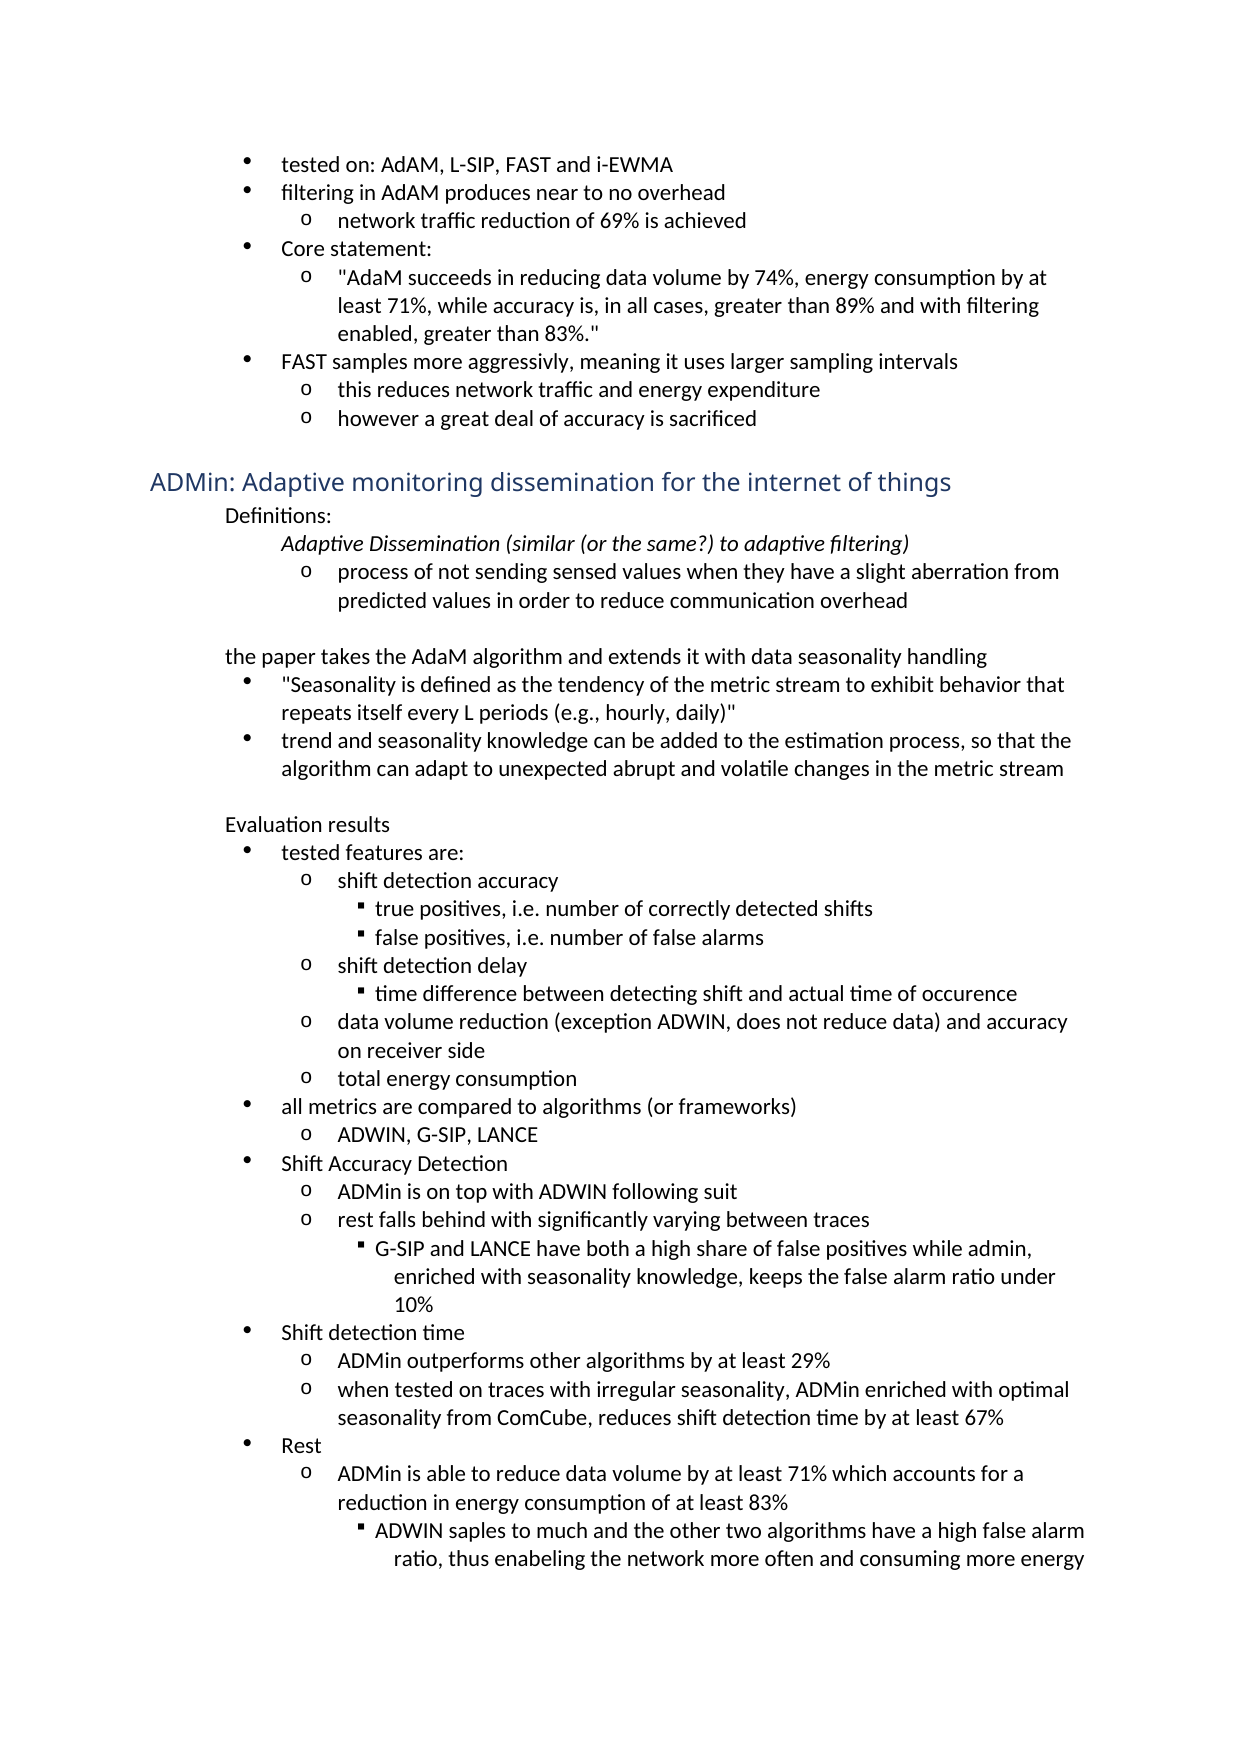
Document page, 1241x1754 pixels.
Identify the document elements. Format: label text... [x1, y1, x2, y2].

list ADMin is able to reduce data volume by at least 71% which accounts for a reduction in energy consumption of at least 83% [300, 1459, 1090, 1516]
list Core statement: [244, 234, 1090, 263]
list tested features are: [244, 838, 1090, 866]
list however a great deal of accuracy is sacrificed [300, 404, 1090, 432]
list ADWIN, G-SIP, LANCE [300, 1120, 1090, 1149]
list Rest [244, 1431, 1090, 1459]
list network traffic reduction of 69% is achieved [300, 206, 1090, 234]
list shift detection delay [300, 951, 1090, 979]
list process of not sending sensed values when they have a slight aberration from predicted values in order to reduce communication overhead [300, 557, 1090, 614]
text Adaptive Dissemination (similar (or the same?) to adaptive filtering) [281, 529, 1090, 557]
list time difference between detecting shift and actual time of occurence [356, 979, 1090, 1007]
list false positives, i.e. number of false alarms [356, 923, 1090, 951]
list when tested on traces with irregular seasonality, ADMin enriched with optimal seasonality from ComCube, reduces shift detection time by at least 67% [300, 1374, 1090, 1431]
list total energy consumption [300, 1064, 1090, 1092]
list Shift Accuracy Detection [244, 1149, 1090, 1177]
list rest falls behind with significantly varying between traces [300, 1205, 1090, 1234]
list all metrics are compared to algorithms (or frameworks) [244, 1092, 1090, 1120]
list Shift detection time [244, 1318, 1090, 1346]
list tested on: AdAM, L-SIP, FAST and i-EWMA [244, 150, 1090, 178]
list ADMin is on top with ADWIN following suit [300, 1177, 1090, 1205]
list filtering in AdAM produces near to no overhead [244, 178, 1090, 206]
list ADWIN saples to much and the other two algorithms have a high false alarm ratio, thus enabeling the network more often and consuming more energy [356, 1516, 1090, 1572]
text the paper takes the AdaM algorithm and extends it with data seasonality handling [225, 642, 1090, 670]
list data volume reduction (exception ADWIN, does not reduce data) and accuracy on receiver side [300, 1007, 1090, 1064]
list this reduces network traffic and energy expenditure [300, 375, 1090, 404]
list true positives, i.e. number of correctly detected shifts [356, 894, 1090, 923]
text Evaluation results [225, 810, 1090, 838]
text Definitions: [225, 501, 1090, 529]
list "AdaM succeeds in reducing data volume by 74%, energy consumption by at least 71%, while accuracy is, in all cases, greater than 89% and with filtering enabled, greater than 83%." [300, 263, 1090, 347]
list shift detection accuracy [300, 866, 1090, 894]
subtitle ADMin: Adaptive monitoring dissemination for the internet of things [150, 464, 1090, 498]
list G-SIP and LANCE have both a high share of false positives while admin, enriched with seasonality knowledge, keeps the false alarm ratio under 10% [356, 1234, 1090, 1318]
list FAST samples more aggressivly, meaning it uses larger sampling intervals [244, 347, 1090, 375]
list trend and seasonality knowledge can be added to the estimation process, so that the algorithm can adapt to unexpected abrupt and volatile changes in the metric stream [244, 726, 1090, 782]
list "Seasonality is defined as the tendency of the metric stream to exhibit behavior that repeats itself every L periods (e.g., hourly, daily)" [244, 670, 1090, 726]
list ADMin outperforms other algorithms by at least 29% [300, 1346, 1090, 1374]
